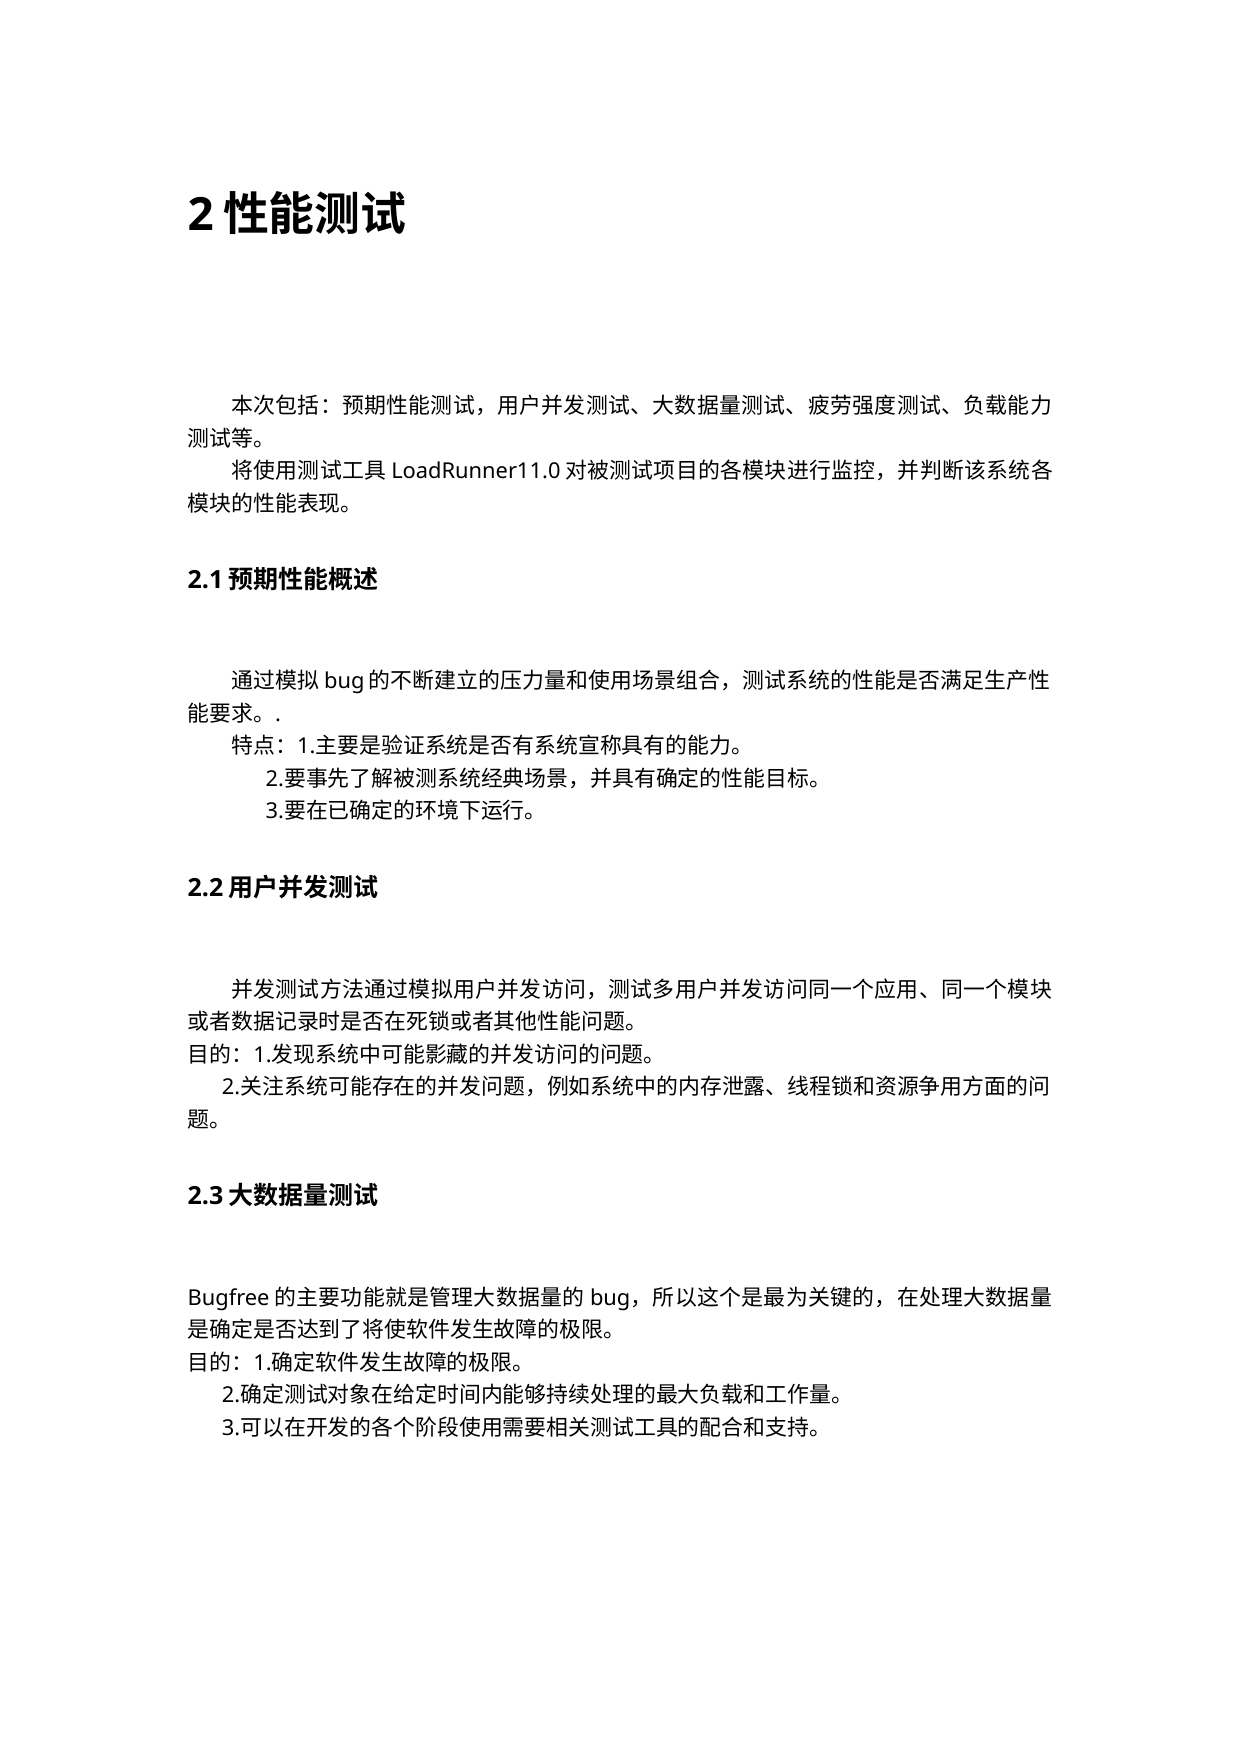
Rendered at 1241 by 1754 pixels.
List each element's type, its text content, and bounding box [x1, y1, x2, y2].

text 2.确定测试对象在给定时间内能够持续处理的最大负载和工作量。 [187, 1377, 1053, 1409]
text 目的：1.确定软件发生故障的极限。 [187, 1344, 1053, 1377]
text 本次包括：预期性能测试，用户并发测试、大数据量测试、疲劳强度测试、负载能力测试等。 [187, 388, 1053, 453]
subtitle 2性能测试 [187, 162, 1053, 259]
text 特点：1.主要是验证系统是否有系统宣称具有的能力。 [187, 728, 1053, 761]
text 2.要事先了解被测系统经典场景，并具有确定的性能目标。 [187, 761, 1053, 793]
subtitle 2.2用户并发测试 [187, 853, 1053, 918]
text Bugfree的主要功能就是管理大数据量的bug，所以这个是最为关键的，在处理大数据量是确定是否达到了将使软件发生故障的极限。 [187, 1279, 1053, 1344]
text 通过模拟bug的不断建立的压力量和使用场景组合，测试系统的性能是否满足生产性能要求。. [187, 663, 1053, 728]
text 将使用测试工具LoadRunner11.0对被测试项目的各模块进行监控，并判断该系统各模块的性能表现。 [187, 453, 1053, 518]
text 3.可以在开发的各个阶段使用需要相关测试工具的配合和支持。 [187, 1409, 1053, 1442]
subtitle 2.3大数据量测试 [187, 1161, 1053, 1226]
text 3.要在已确定的环境下运行。 [187, 793, 1053, 826]
text 并发测试方法通过模拟用户并发访问，测试多用户并发访问同一个应用、同一个模块或者数据记录时是否在死锁或者其他性能问题。 [187, 971, 1053, 1036]
text 2.关注系统可能存在的并发问题，例如系统中的内存泄露、线程锁和资源争用方面的问题。 [187, 1069, 1053, 1134]
text 目的：1.发现系统中可能影藏的并发访问的问题。 [187, 1036, 1053, 1069]
subtitle 2.1预期性能概述 [187, 545, 1053, 610]
